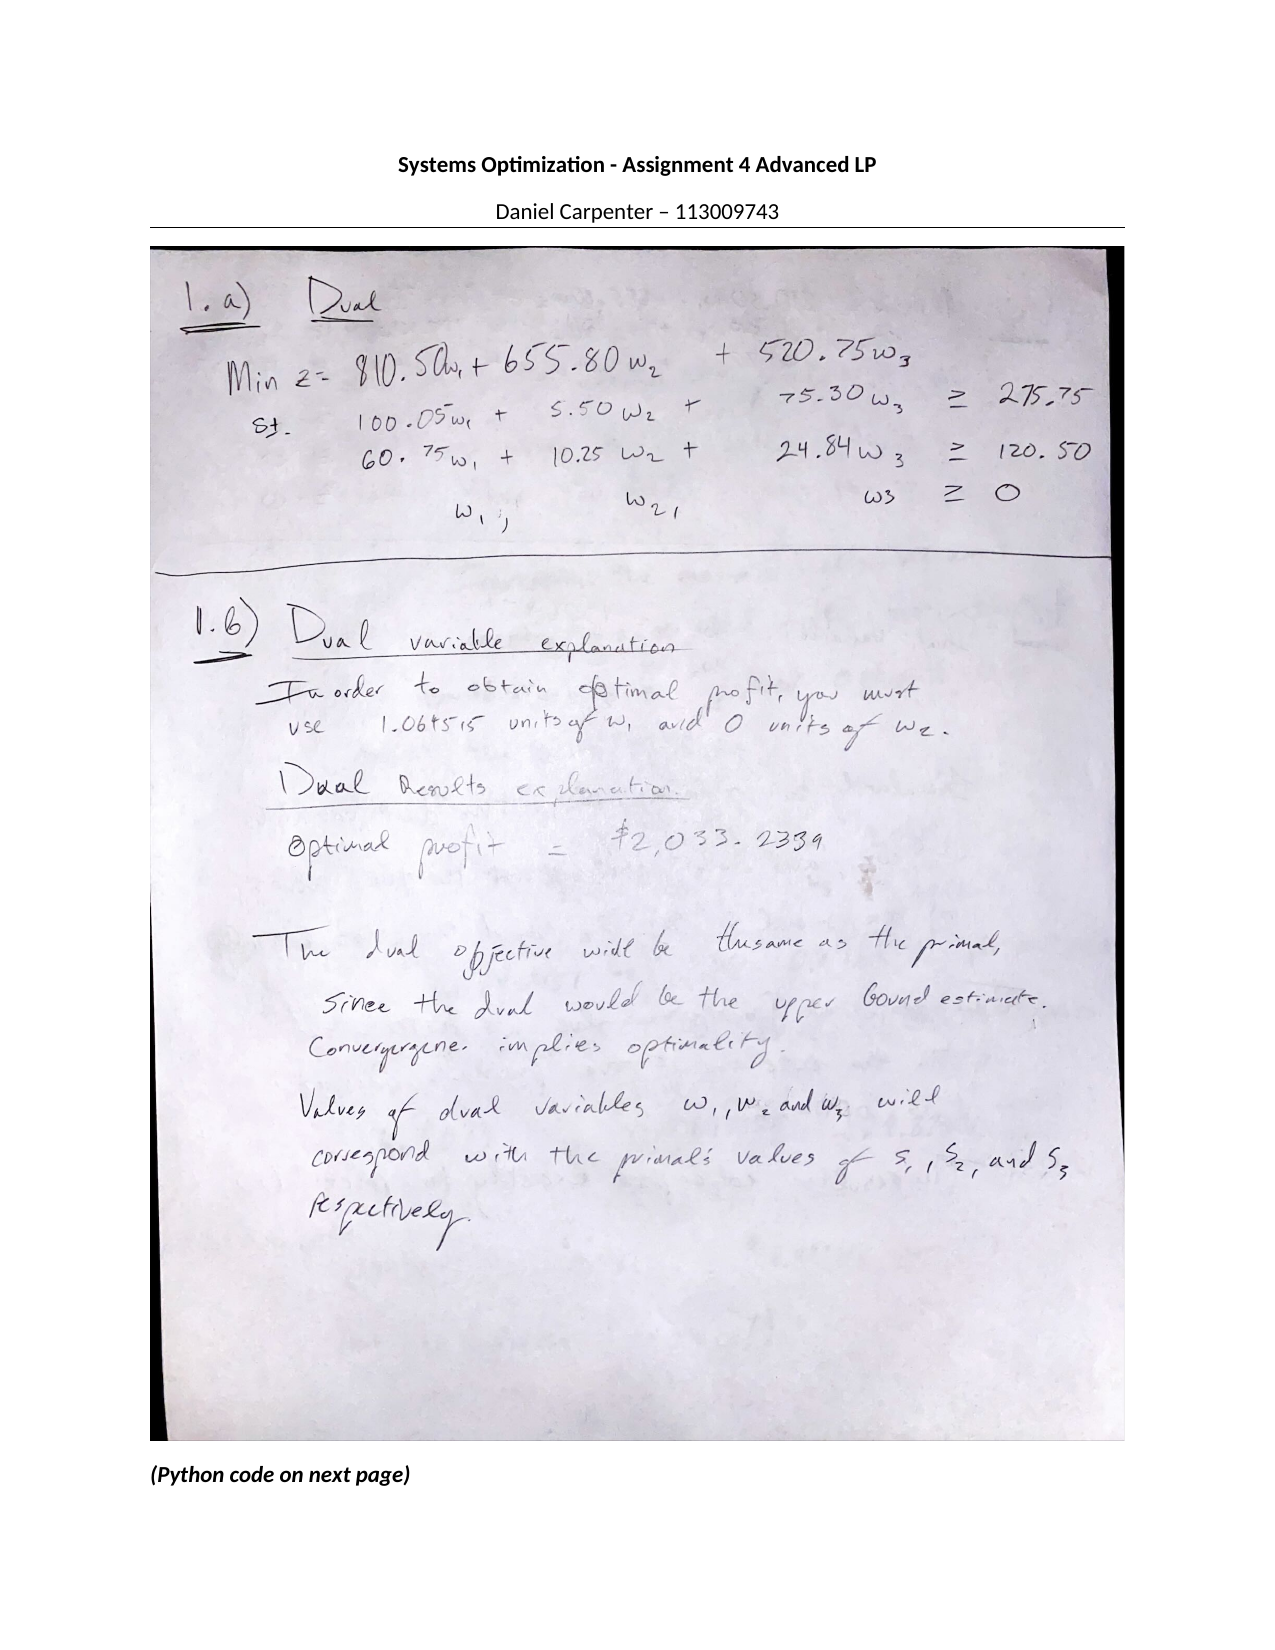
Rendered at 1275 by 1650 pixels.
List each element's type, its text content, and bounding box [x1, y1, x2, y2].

text Daniel Carpenter – 113009743 [150, 197, 1125, 227]
text Systems Optimization - Assignment 4 Advanced LP [150, 150, 1125, 178]
picture [150, 246, 1125, 1441]
text (Python code on next page) [150, 1460, 1125, 1488]
